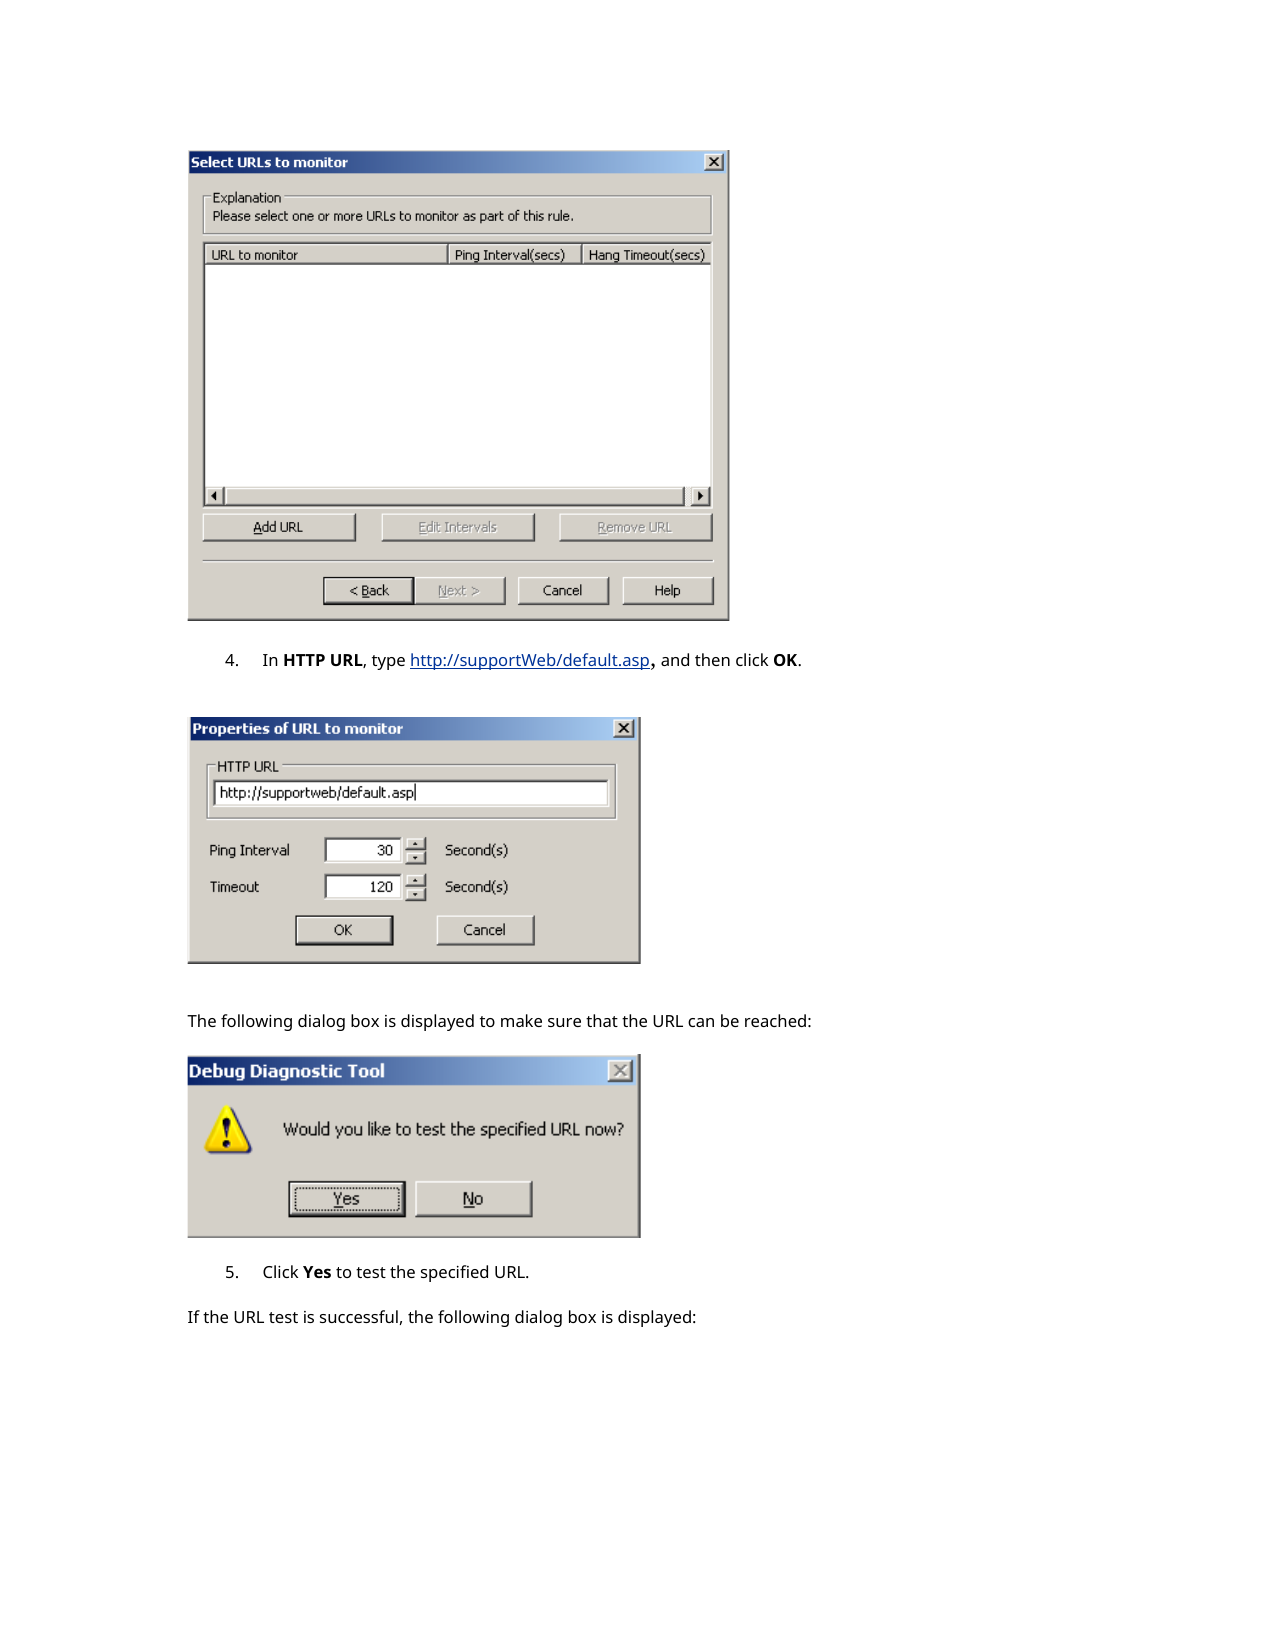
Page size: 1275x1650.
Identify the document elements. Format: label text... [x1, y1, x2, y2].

list In HTTP URL, type http://supportWeb/default.asp, and then click OK. [225, 643, 1087, 672]
text The following dialog box is displayed to make sure that the URL can be reached: [187, 1009, 1087, 1032]
picture [187, 717, 641, 964]
picture [187, 150, 730, 621]
text If the URL test is successful, the following dialog box is displayed: [187, 1306, 1087, 1328]
picture [187, 1054, 641, 1238]
list Click Yes to test the specified URL. [225, 1260, 1087, 1283]
